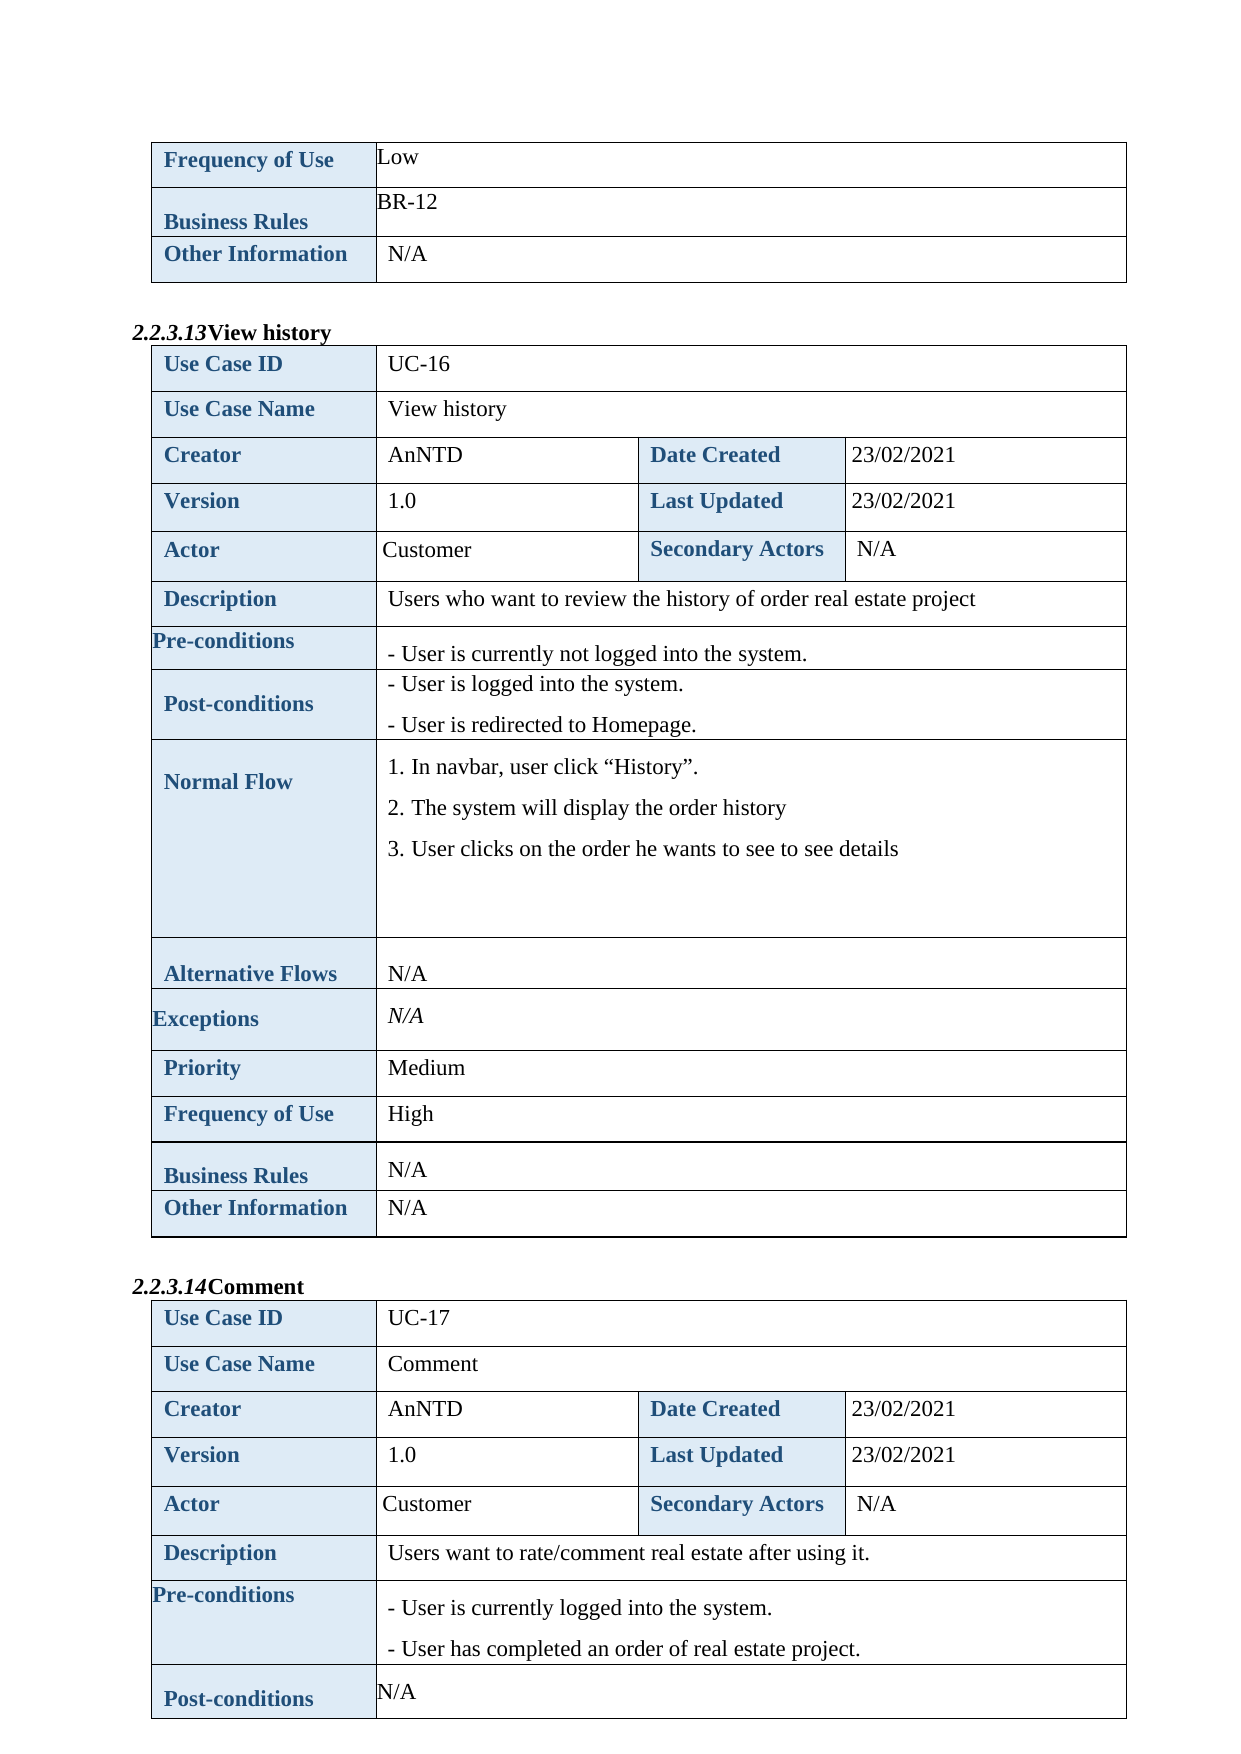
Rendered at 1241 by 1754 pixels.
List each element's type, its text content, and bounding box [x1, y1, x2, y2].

table_cell N/A [377, 237, 1126, 282]
table_cell Description [152, 582, 376, 626]
table_cell Users want to rate/comment real estate after using it. [377, 1536, 1126, 1580]
table_cell Exceptions [152, 989, 376, 1050]
table_cell N/A [377, 1191, 1126, 1236]
table_cell Description [152, 1536, 376, 1580]
table_cell Users who want to review the history of order real estate project [377, 582, 1126, 626]
table_header UC-17 [377, 1301, 1126, 1346]
table_cell Other Information [152, 237, 376, 282]
table_cell Secondary Actors [639, 1487, 845, 1535]
table_cell View history [377, 392, 1126, 437]
table_cell Comment [377, 1347, 1126, 1391]
table_cell BR-12 [377, 188, 1126, 236]
table_cell 1.0 [377, 1438, 638, 1486]
table_cell Creator [152, 438, 376, 483]
table_cell User is logged into the system. User is redirected to Homepage. [377, 670, 1126, 739]
table_cell Customer [377, 1487, 638, 1535]
table_cell Medium [377, 1051, 1126, 1096]
table_cell AnNTD [377, 438, 638, 483]
table_cell 23/02/2021 [846, 484, 1126, 531]
table_cell High [377, 1097, 1126, 1141]
table_cell Frequency of Use [152, 143, 376, 187]
table_cell Last Updated [639, 1438, 845, 1486]
table_cell Actor [152, 532, 376, 581]
table_cell Version [152, 484, 376, 531]
list View history [132, 319, 1215, 345]
table_cell Actor [152, 1487, 376, 1535]
table_cell N/A [377, 1665, 1126, 1718]
table_cell Customer [377, 532, 638, 581]
table_cell Use Case Name [152, 1347, 376, 1391]
table_cell Version [152, 1438, 376, 1486]
table_cell Use Case Name [152, 392, 376, 437]
table_cell 23/02/2021 [846, 438, 1126, 483]
table_cell Date Created [639, 1392, 845, 1437]
table_header Use Case ID [152, 346, 376, 391]
table_cell Secondary Actors [639, 532, 845, 581]
table_cell N/A [846, 532, 1126, 581]
table_cell Pre-conditions [152, 627, 376, 669]
table_cell Pre-conditions [152, 1581, 376, 1664]
table_cell Priority [152, 1051, 376, 1096]
table_cell Other Information [152, 1191, 376, 1236]
table_cell Post-conditions [152, 1665, 376, 1718]
table_cell Last Updated [639, 484, 845, 531]
list Comment [132, 1273, 1215, 1299]
table_cell Business Rules [152, 188, 376, 236]
table_cell Creator [152, 1392, 376, 1437]
table_cell 23/02/2021 [846, 1438, 1126, 1486]
table_cell Post-conditions [152, 670, 376, 739]
table_cell 1.0 [377, 484, 638, 531]
table_cell AnNTD [377, 1392, 638, 1437]
table_cell Low [377, 143, 1126, 187]
table_header UC-16 [377, 346, 1126, 391]
table_cell Business Rules [152, 1143, 376, 1190]
table_cell N/A [377, 938, 1126, 988]
table_cell User is currently logged into the system. User has completed an order of real estate project. [377, 1581, 1126, 1664]
table_cell N/A [377, 989, 1126, 1050]
table_cell In navbar, user click “History”. The system will display the order history User clicks on the order he wants to see to see details [377, 740, 1126, 937]
table_cell Alternative Flows [152, 938, 376, 988]
table_header Use Case ID [152, 1301, 376, 1346]
table_cell Frequency of Use [152, 1097, 376, 1141]
table_cell N/A [377, 1143, 1126, 1190]
table_cell Normal Flow [152, 740, 376, 937]
table_cell User is currently not logged into the system. [377, 627, 1126, 669]
table_cell Date Created [639, 438, 845, 483]
table_cell N/A [846, 1487, 1126, 1535]
table_cell 23/02/2021 [846, 1392, 1126, 1437]
